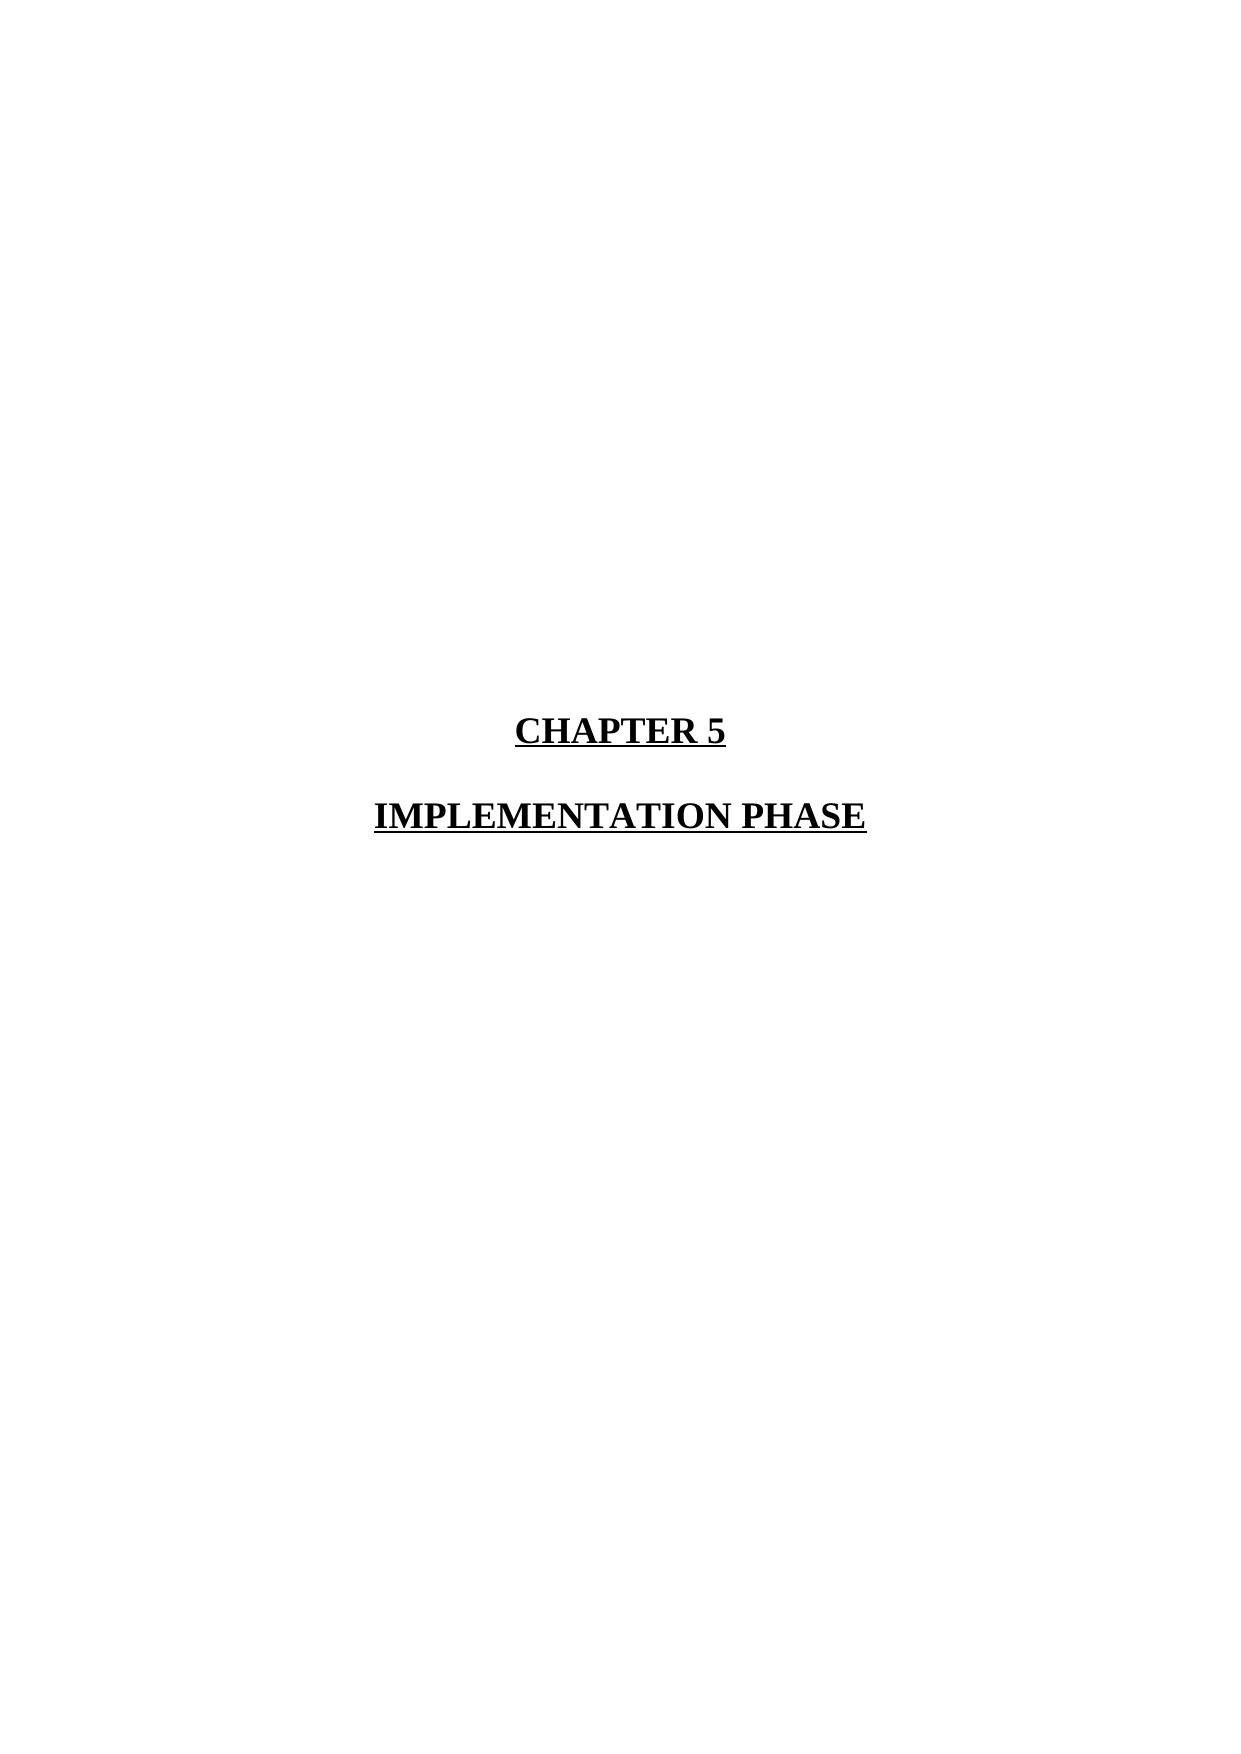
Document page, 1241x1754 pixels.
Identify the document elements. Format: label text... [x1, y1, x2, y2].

text IMPLEMENTATION PHASE [150, 794, 1090, 837]
text CHAPTER 5 [150, 708, 1090, 751]
